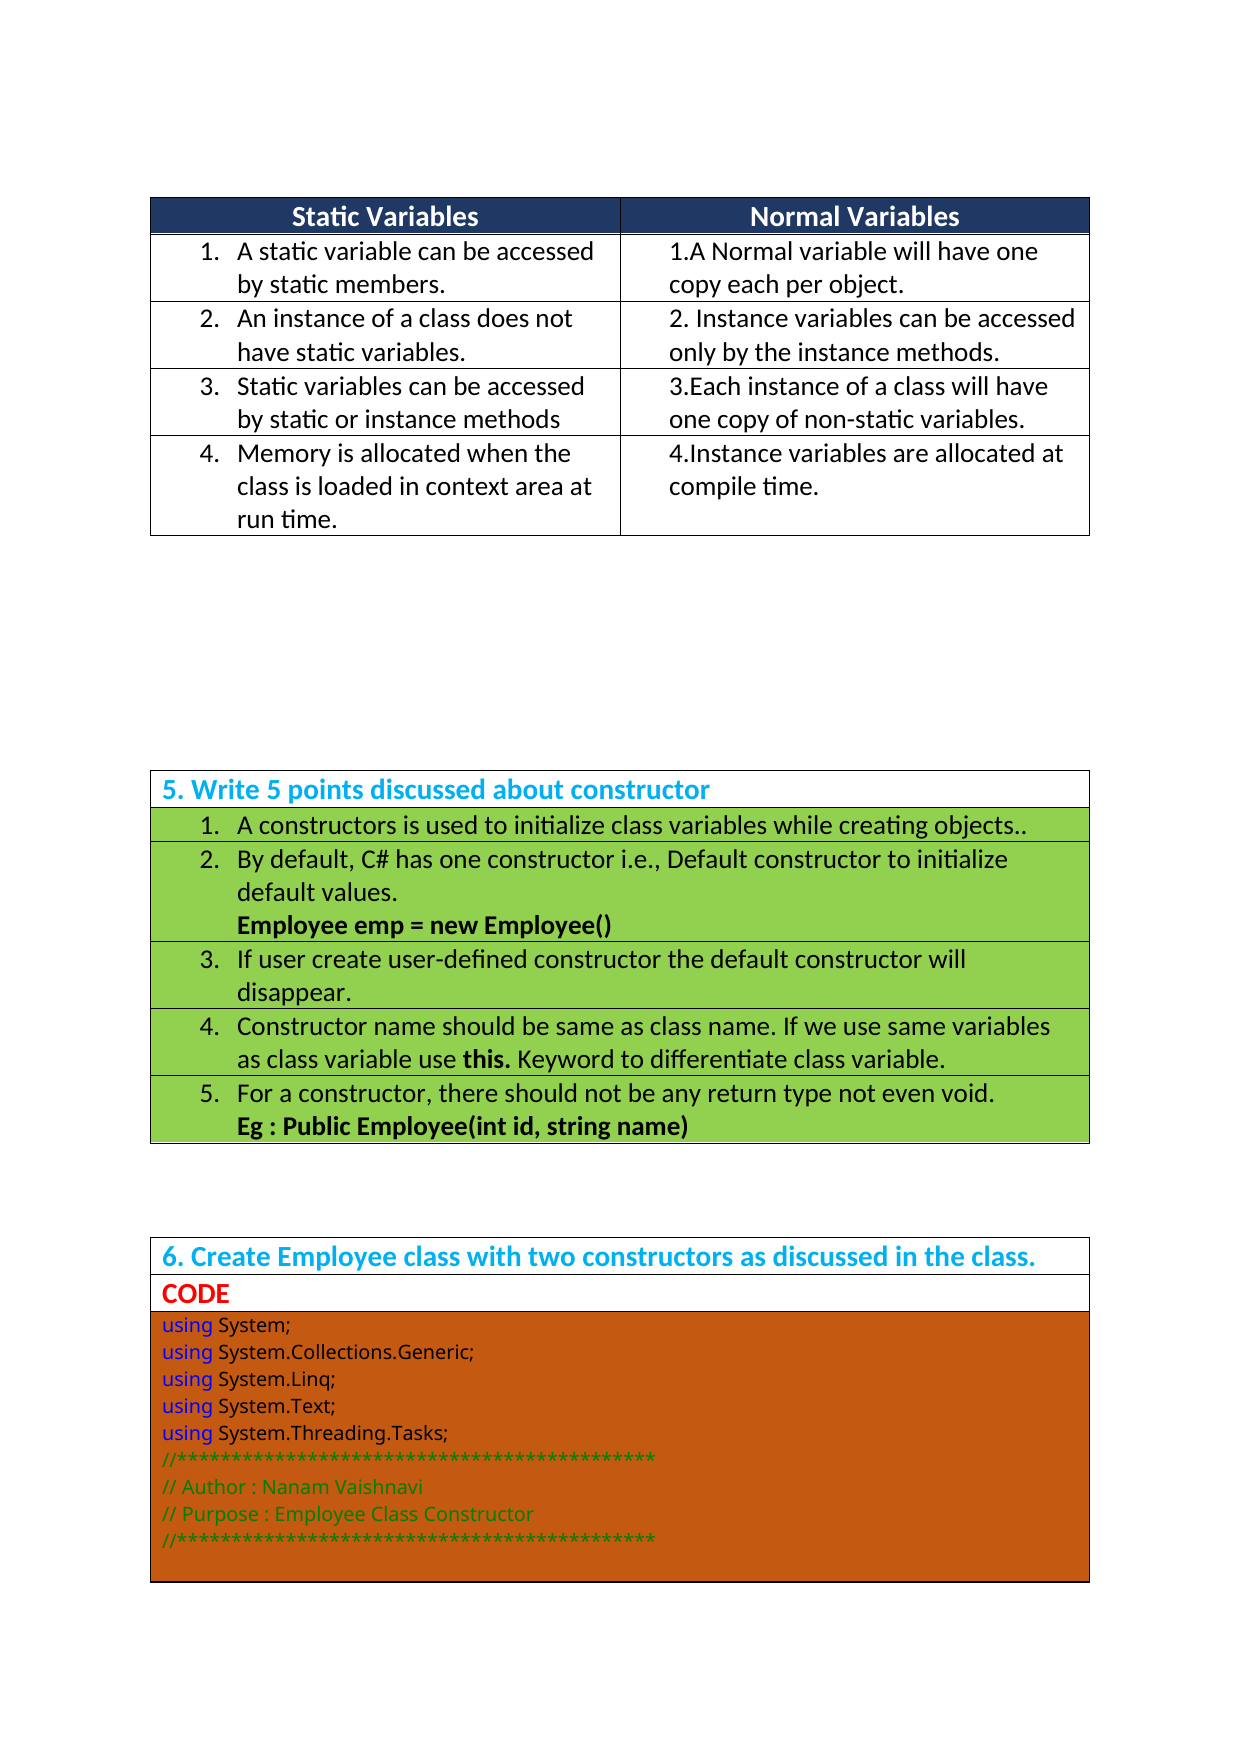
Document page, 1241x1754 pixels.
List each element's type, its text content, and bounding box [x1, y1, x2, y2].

table_header Normal Variables [621, 198, 1089, 233]
table_cell CODE [151, 1275, 1089, 1311]
table_cell 1.A Normal variable will have one copy each per object. [621, 235, 1089, 301]
table_cell A constructors is used to initialize class variables while creating objects.. [151, 808, 1089, 841]
table_cell 3.Each instance of a class will have one copy of non-static variables. [621, 369, 1089, 435]
table_cell 2. Instance variables can be accessed only by the instance methods. [621, 302, 1089, 368]
table_cell Static variables can be accessed by static or instance methods [151, 369, 620, 435]
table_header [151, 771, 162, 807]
table_cell By default, C# has one constructor i.e., Default constructor to initialize default values. Employee emp = new Employee() [151, 842, 1089, 941]
table_cell Memory is allocated when the class is loaded in context area at run time. [151, 436, 620, 535]
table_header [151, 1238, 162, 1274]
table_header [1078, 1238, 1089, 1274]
table_cell A static variable can be accessed by static members. [151, 235, 620, 301]
table_cell If user create user-defined constructor the default constructor will disappear. [151, 942, 1089, 1008]
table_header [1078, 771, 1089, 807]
table_cell An instance of a class does not have static variables. [151, 302, 620, 368]
table_cell Constructor name should be same as class name. If we use same variables as class variable use this. Keyword to differentiate class variable. [151, 1009, 1089, 1075]
table_cell For a constructor, there should not be any return type not even void. Eg : Public Employee(int id, string name) [151, 1076, 1089, 1142]
table_header Static Variables [151, 198, 620, 233]
table_cell 4.Instance variables are allocated at compile time. [621, 436, 1089, 535]
